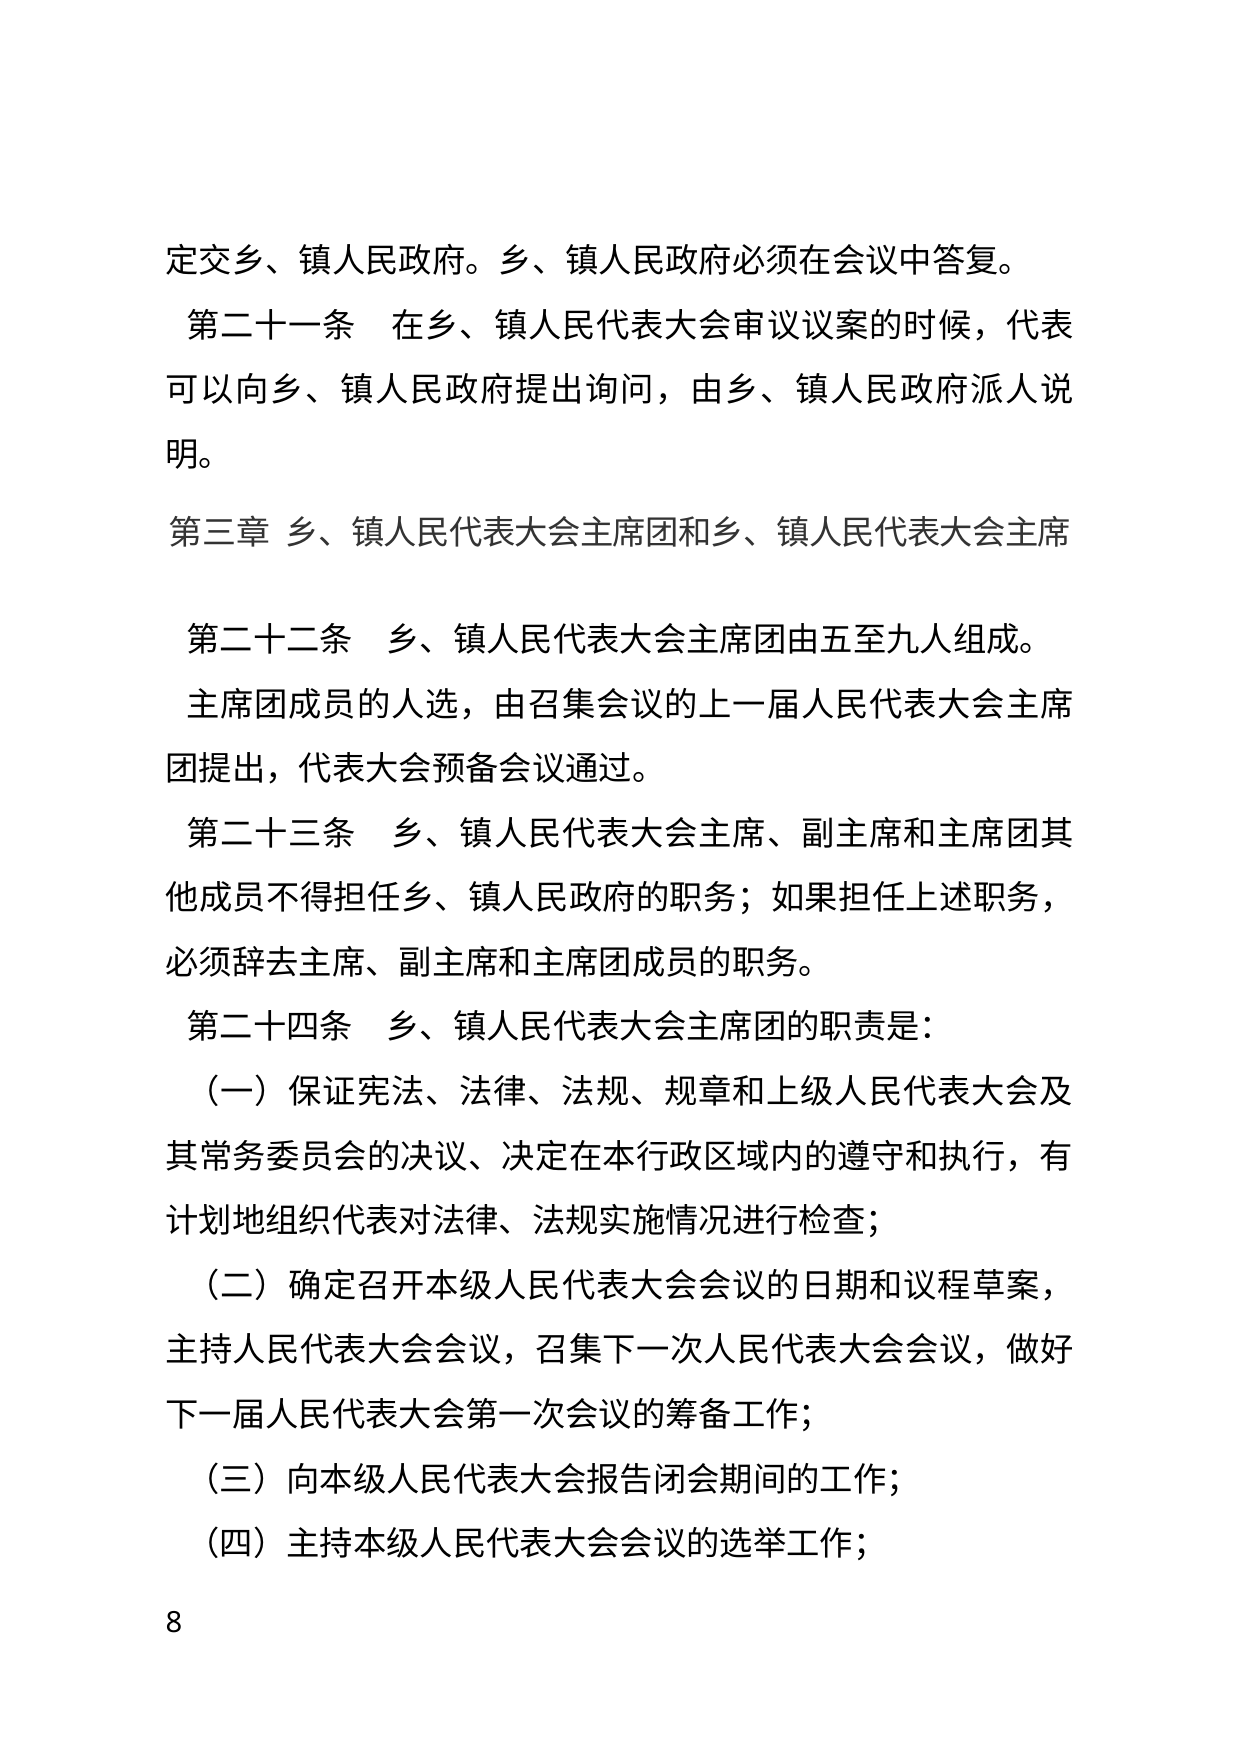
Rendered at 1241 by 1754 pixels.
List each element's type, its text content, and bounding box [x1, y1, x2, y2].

text 第二十四条 乡、镇人民代表大会主席团的职责是： [165, 987, 1075, 1052]
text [165, 221, 1075, 286]
text 第二十二条 乡、镇人民代表大会主席团由五至九人组成。 [165, 600, 1075, 664]
text （一）保证宪法、法律、法规、规章和上级人民代表大会及其常务委员会的决议、决定在本行政区域内的遵守和执行，有计划地组织代表对法律、法规实施情况进行检查； [165, 1052, 1075, 1246]
text 第二十三条 乡、镇人民代表大会主席、副主席和主席团其他成员不得担任乡、镇人民政府的职务；如果担任上述职务，必须辞去主席、副主席和主席团成员的职务。 [165, 793, 1075, 987]
text （三）向本级人民代表大会报告闭会期间的工作； [165, 1439, 1075, 1504]
text （四）主持本级人民代表大会会议的选举工作； [165, 1504, 1075, 1568]
text 第二十一条 在乡、镇人民代表大会审议议案的时候，代表可以向乡、镇人民政府提出询问，由乡、镇人民政府派人说明。 [165, 286, 1075, 479]
text 主席团成员的人选，由召集会议的上一届人民代表大会主席团提出，代表大会预备会议通过。 [165, 664, 1075, 793]
text 第三章 乡、镇人民代表大会主席团和乡、镇人民代表大会主席 [165, 506, 1075, 554]
text （二）确定召开本级人民代表大会会议的日期和议程草案，主持人民代表大会会议，召集下一次人民代表大会会议，做好下一届人民代表大会第一次会议的筹备工作； [165, 1246, 1075, 1439]
